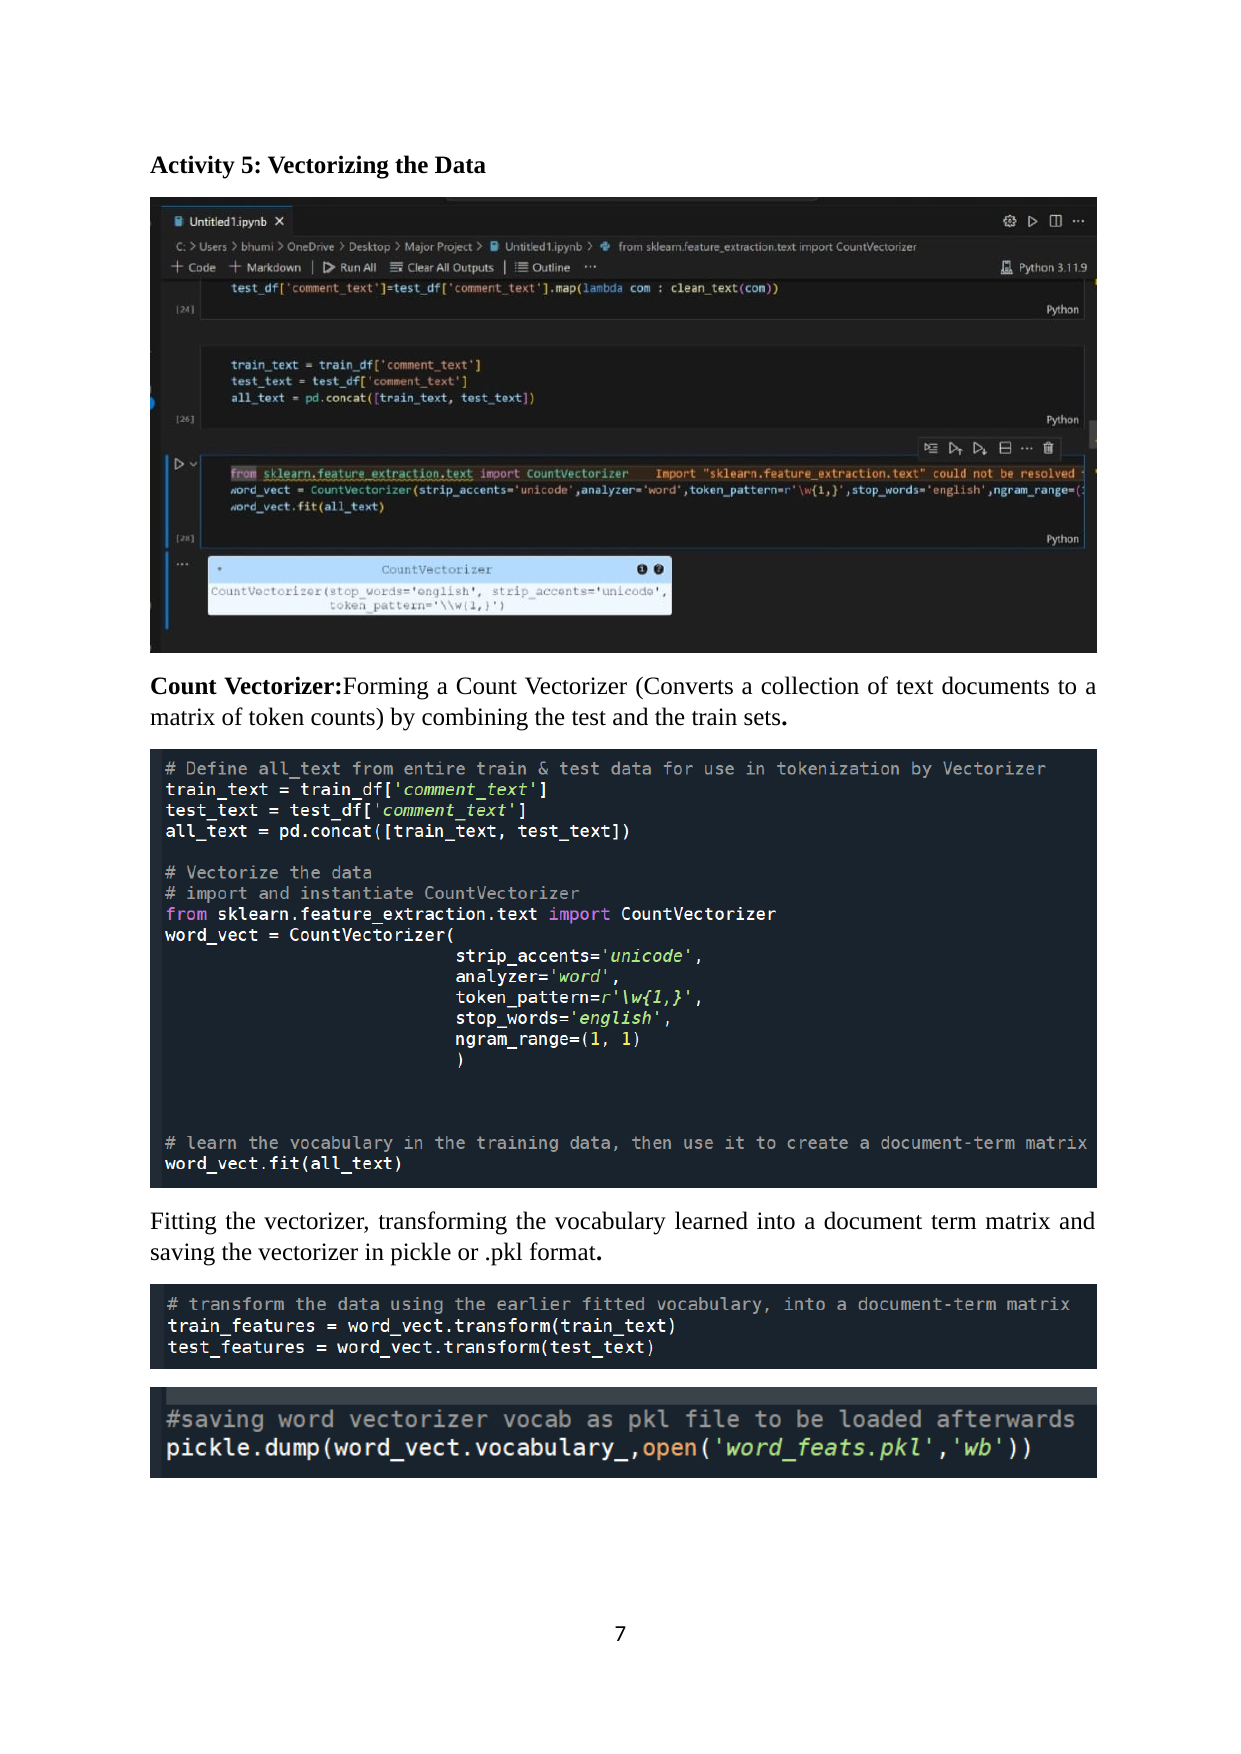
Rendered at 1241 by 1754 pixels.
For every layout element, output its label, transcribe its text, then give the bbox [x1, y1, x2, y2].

picture [150, 1387, 1097, 1478]
text Activity 5: Vectorizing the Data [150, 150, 1097, 179]
text Fitting the vectorizer, transforming the vocabulary learned into a document term matrix and saving the vectorizer in pickle or .pkl format. [150, 1206, 1097, 1266]
picture [150, 197, 1097, 653]
picture [150, 749, 1097, 1188]
text Count Vectorizer:Forming a Count Vectorizer (Converts a collection of text documents to a matrix of token counts) by combining the test and the train sets. [150, 671, 1097, 731]
picture [150, 1284, 1097, 1369]
